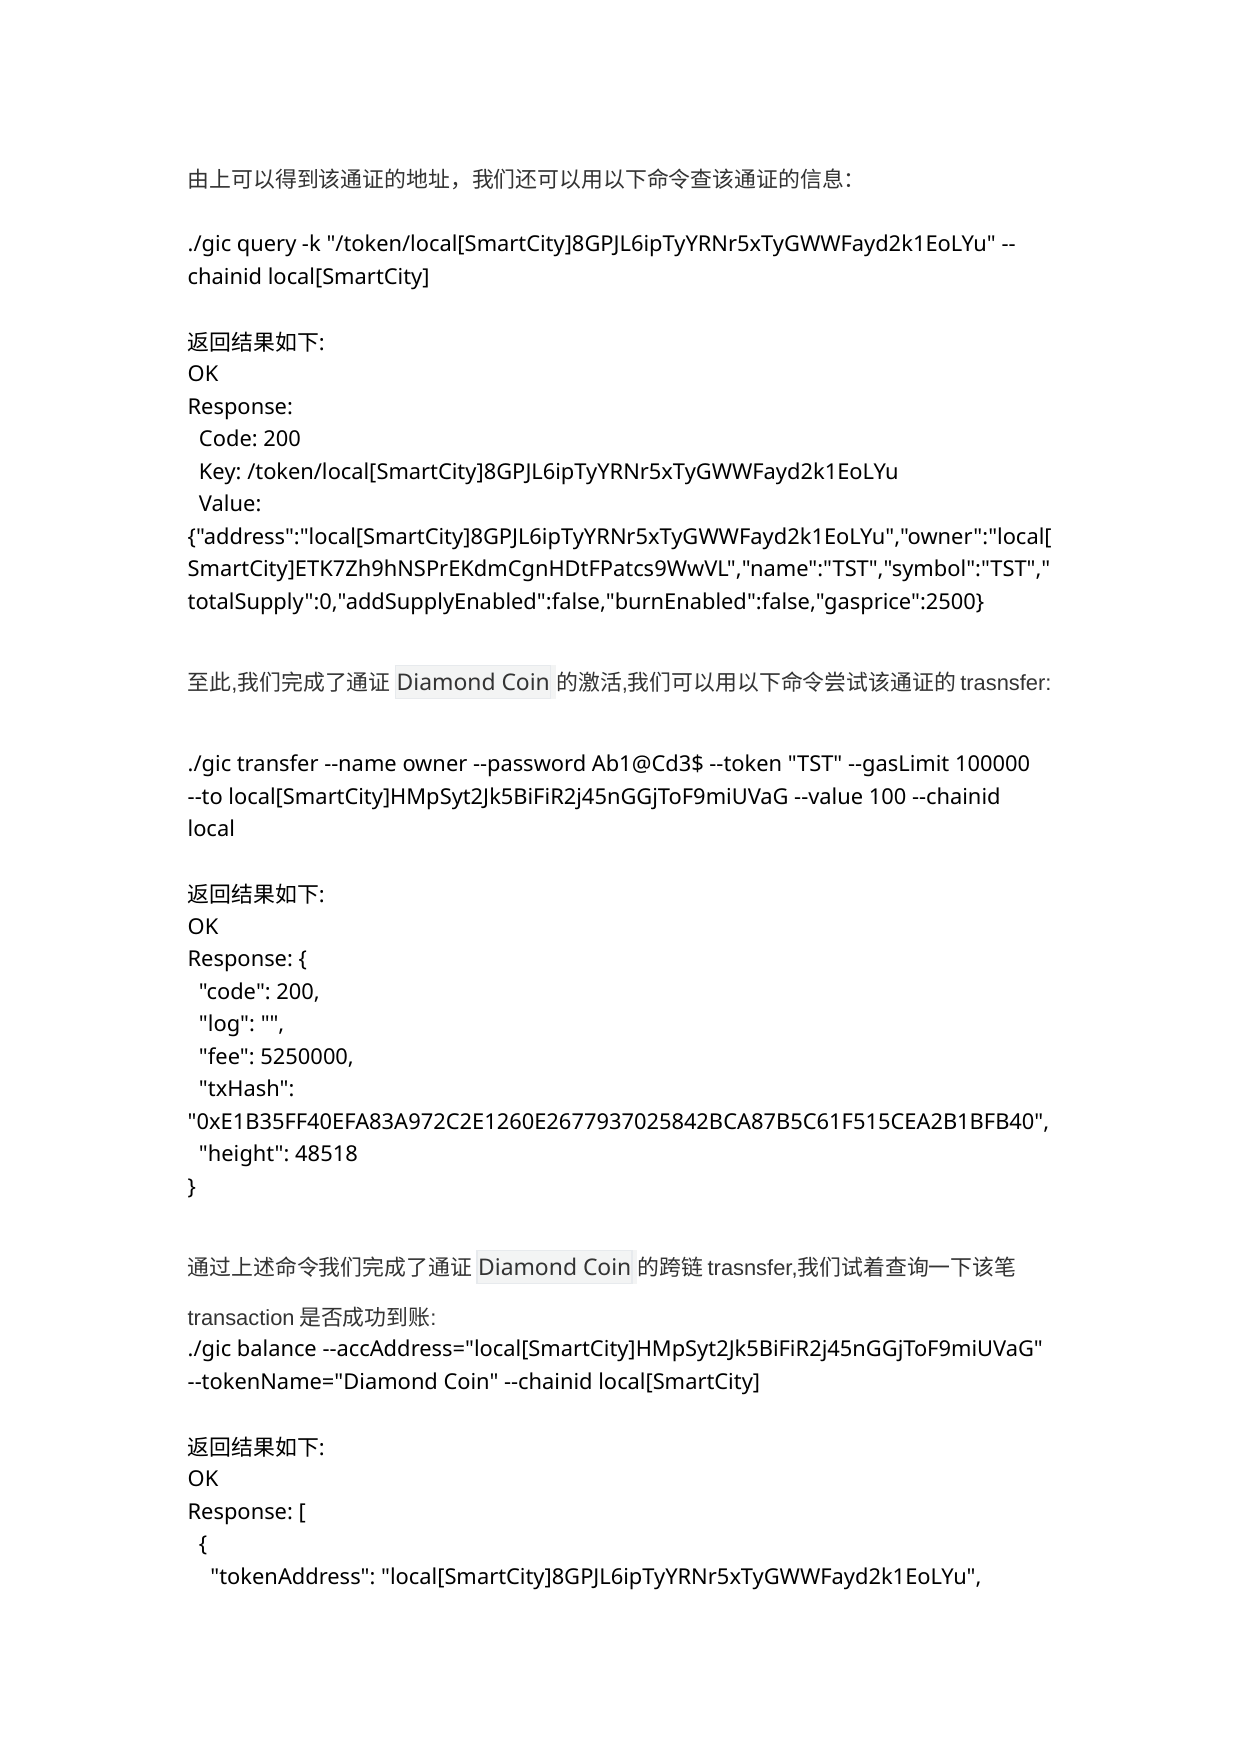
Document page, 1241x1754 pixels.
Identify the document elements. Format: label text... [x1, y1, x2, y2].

text "height": 48518 [187, 1137, 1053, 1169]
text "fee": 5250000, [187, 1039, 1053, 1072]
text "log": "", [187, 1007, 1053, 1039]
text ./gic balance --accAddress="local[SmartCity]HMpSyt2Jk5BiFiR2j45nGGjToF9miUVaG" --tokenName="Diamond Coin" --chainid local[SmartCity] [187, 1332, 1053, 1397]
text "txHash": "0xE1B35FF40EFA83A972C2E1260E2677937025842BCA87B5C61F515CEA2B1BFB40", [187, 1072, 1053, 1137]
text { [187, 1527, 1053, 1559]
text Response: [187, 389, 1053, 422]
text } [187, 1169, 1053, 1202]
text OK [187, 909, 1053, 942]
text Value: {"address":"local[SmartCity]8GPJL6ipTyYRNr5xTyGWWFayd2k1EoLYu","owner":"local[SmartCity]ETK7Zh9hNSPrEKdmCgnHDtFPatcs9WwVL","name":"TST","symbol":"TST","totalSupply":0,"addSupplyEnabled":false,"burnEnabled":false,"gasprice":2500} [187, 487, 1053, 617]
text OK [187, 1462, 1053, 1494]
text Key: /token/local[SmartCity]8GPJL6ipTyYRNr5xTyGWWFayd2k1EoLYu [187, 454, 1053, 487]
text OK [187, 357, 1053, 389]
text Response: { [187, 942, 1053, 974]
text ./gic transfer --name owner --password Ab1@Cd3$ --token "TST" --gasLimit 100000 --to local[SmartCity]HMpSyt2Jk5BiFiR2j45nGGjToF9miUVaG --value 100 --chainid local [187, 747, 1053, 844]
text 由上可以得到该通证的地址，我们还可以用以下命令查该通证的信息： [187, 162, 1053, 194]
text Code: 200 [187, 422, 1053, 454]
text "code": 200, [187, 974, 1053, 1007]
text "tokenAddress": "local[SmartCity]8GPJL6ipTyYRNr5xTyGWWFayd2k1EoLYu", [187, 1559, 1053, 1592]
text 返回结果如下: [187, 877, 1053, 909]
text ./gic query -k "/token/local[SmartCity]8GPJL6ipTyYRNr5xTyGWWFayd2k1EoLYu" --chainid local[SmartCity] [187, 227, 1053, 292]
text 至此,我们完成了通证Diamond Coin的激活,我们可以用以下命令尝试该通证的trasnsfer: [187, 649, 1053, 714]
text 通过上述命令我们完成了通证Diamond Coin的跨链trasnsfer,我们试着查询一下该笔transaction是否成功到账: [187, 1234, 1053, 1332]
text 返回结果如下: [187, 324, 1053, 357]
text Response: [ [187, 1494, 1053, 1527]
text 返回结果如下: [187, 1429, 1053, 1462]
